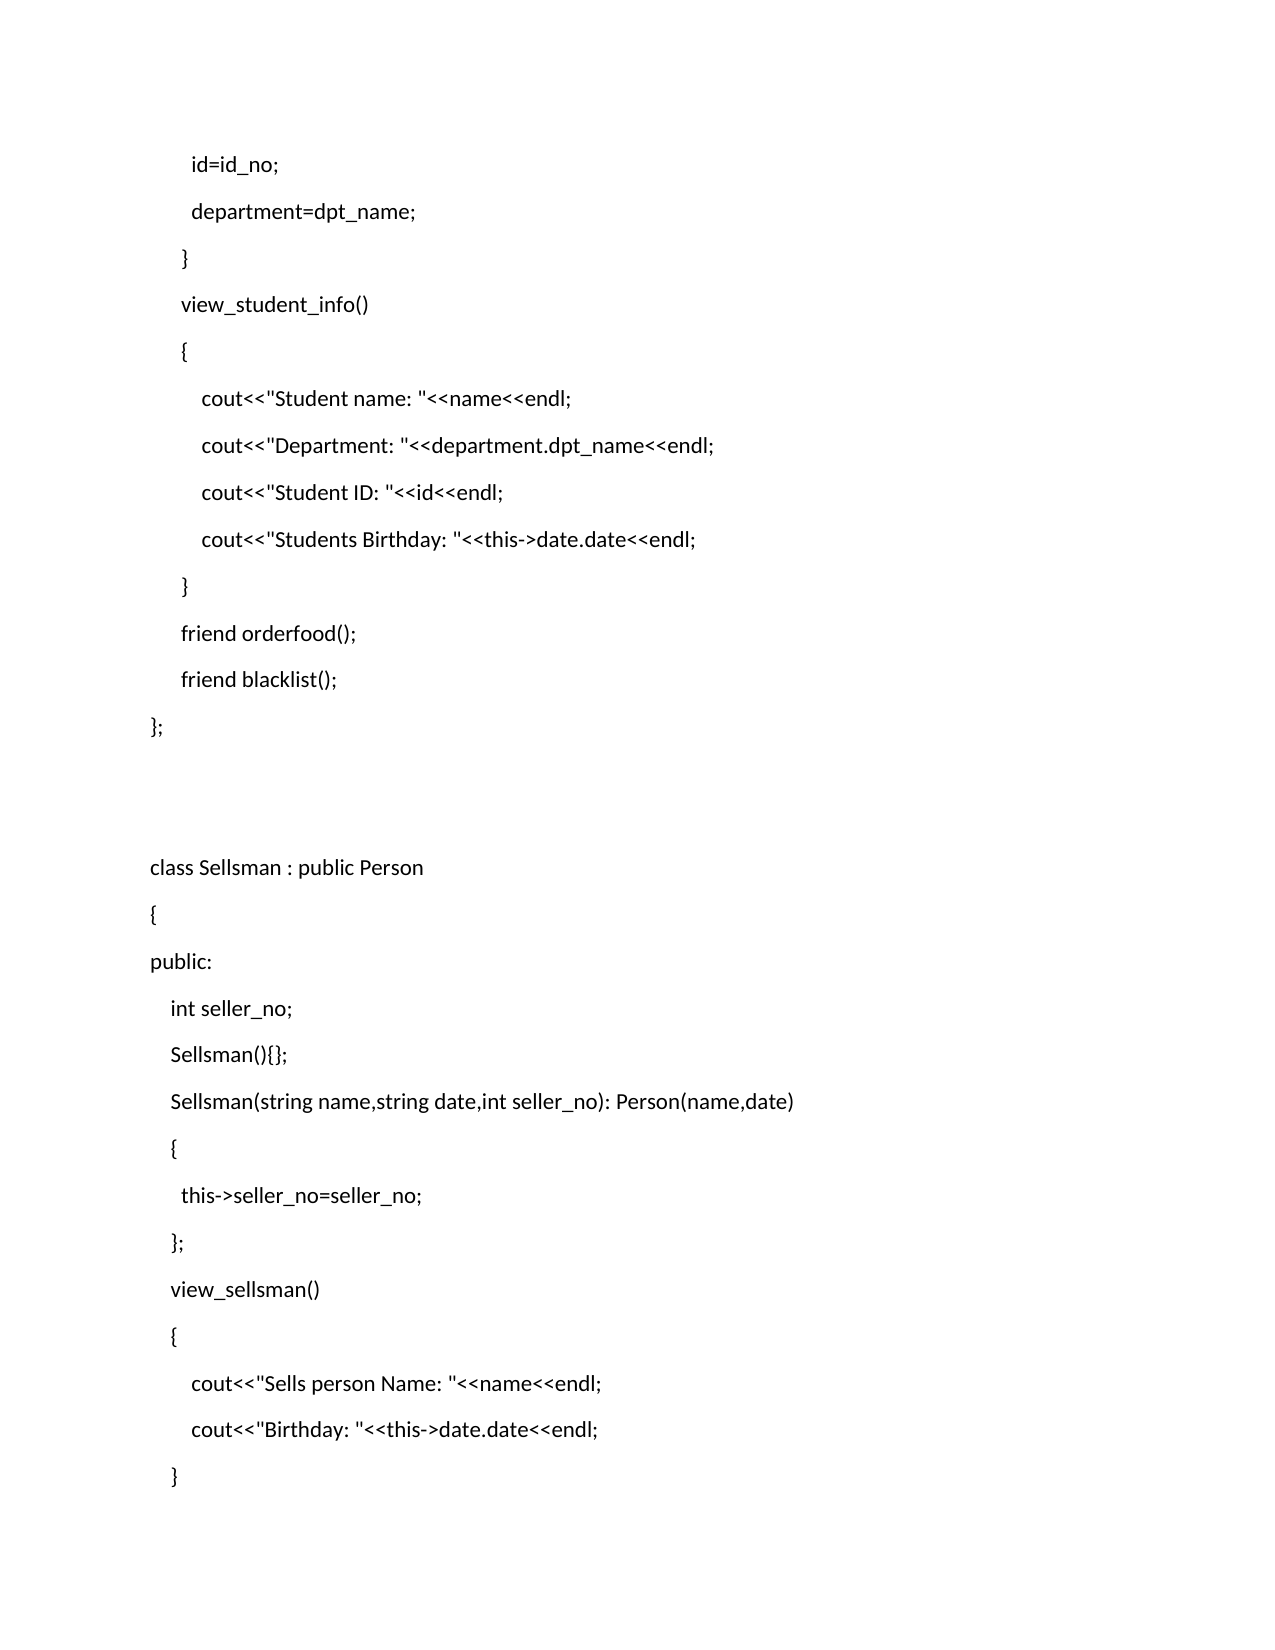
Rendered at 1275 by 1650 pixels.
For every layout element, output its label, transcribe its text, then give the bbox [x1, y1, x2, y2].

text { [150, 1134, 1125, 1162]
text Sellsman(){}; [150, 1041, 1125, 1069]
text public: [150, 947, 1125, 975]
text }; [150, 1228, 1125, 1256]
text Sellsman(string name,string date,int seller_no): Person(name,date) [150, 1087, 1125, 1116]
text view_sellsman() [150, 1275, 1125, 1303]
text { [150, 337, 1125, 366]
text cout<<"Students Birthday: "<<this->date.date<<endl; [150, 525, 1125, 553]
text this->seller_no=seller_no; [150, 1181, 1125, 1209]
text } [150, 1462, 1125, 1491]
text department=dpt_name; [150, 197, 1125, 225]
text { [150, 1322, 1125, 1350]
text friend blacklist(); [150, 666, 1125, 694]
text cout<<"Sells person Name: "<<name<<endl; [150, 1369, 1125, 1397]
text cout<<"Birthday: "<<this->date.date<<endl; [150, 1416, 1125, 1444]
text cout<<"Student ID: "<<id<<endl; [150, 478, 1125, 506]
text class Sellsman : public Person [150, 853, 1125, 881]
text } [150, 572, 1125, 600]
text { [150, 900, 1125, 928]
text cout<<"Department: "<<department.dpt_name<<endl; [150, 431, 1125, 459]
text int seller_no; [150, 994, 1125, 1022]
text }; [150, 712, 1125, 741]
text id=id_no; [150, 150, 1125, 178]
text } [150, 244, 1125, 272]
text friend orderfood(); [150, 619, 1125, 647]
text view_student_info() [150, 291, 1125, 319]
text cout<<"Student name: "<<name<<endl; [150, 384, 1125, 412]
